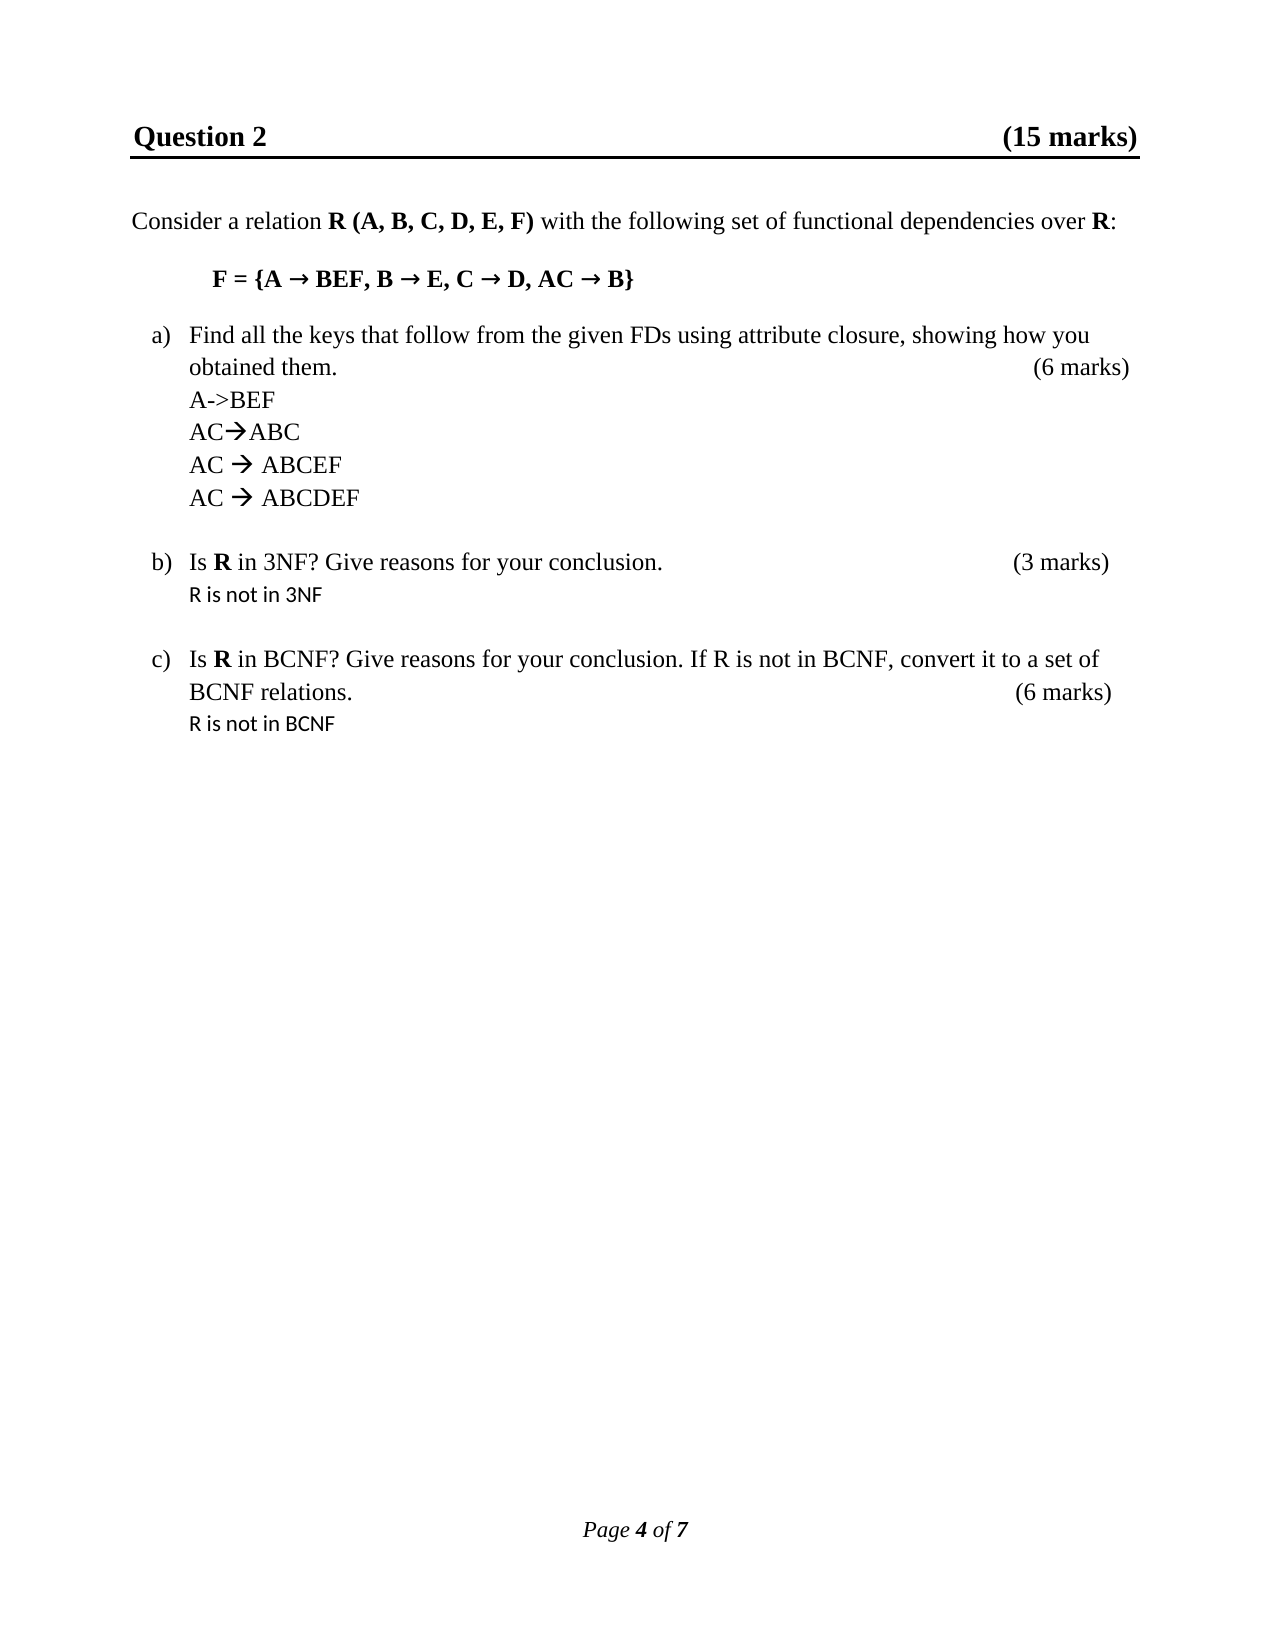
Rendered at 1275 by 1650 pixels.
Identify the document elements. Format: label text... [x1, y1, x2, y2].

list Is R in BCNF? Give reasons for your conclusion. If R is not in BCNF, convert it to a set of [151, 644, 1138, 673]
list Find all the keys that follow from the given FDs using attribute closure, showing how you obtained them. (6 marks) [151, 321, 1138, 381]
list Is R in 3NF? Give reasons for your conclusion. (3 marks) [151, 547, 1138, 576]
text Consider a relation R (A, B, C, D, E, F) with the following set of functional dependencies over R: [131, 206, 1138, 235]
text BCNF relations. (6 marks) R is not in BCNF [189, 677, 1138, 737]
text F = {A → BEF, B → E, C → D, AC → B} [133, 260, 1138, 294]
text AC ABCEF [133, 450, 1138, 479]
text A->BEF [133, 385, 1138, 413]
subtitle Question 2 (15 marks) [133, 119, 1138, 153]
text ACABC [133, 417, 1138, 446]
text AC ABCDEF [133, 483, 1138, 512]
text R is not in 3NF [189, 580, 1138, 608]
